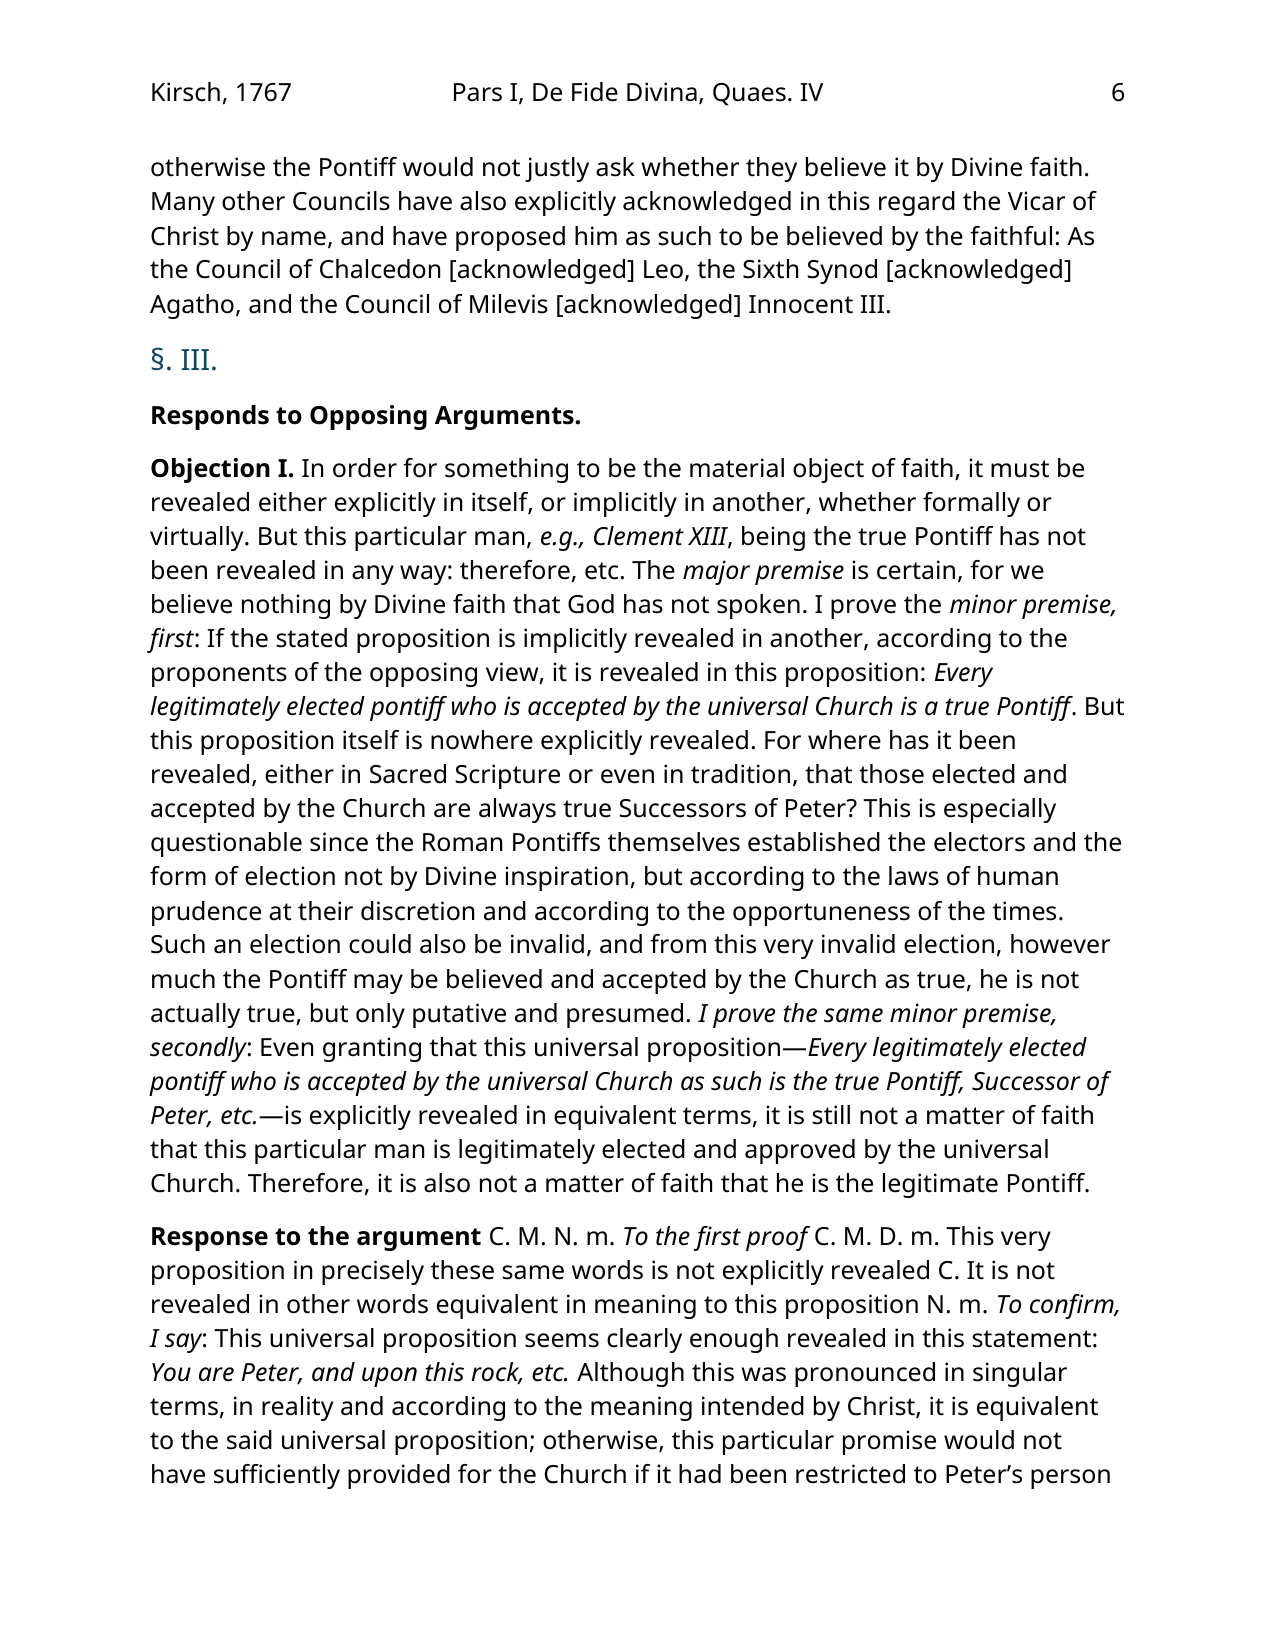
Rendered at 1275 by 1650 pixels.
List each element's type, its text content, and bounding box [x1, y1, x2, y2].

text Objection I. In order for something to be the material object of faith, it must be revealed either explicitly in itself, or implicitly in another, whether formally or virtually. But this particular man, e.g., Clement XIII, being the true Pontiff has not been revealed in any way: therefore, etc. The major premise is certain, for we believe nothing by Divine faith that God has not spoken. I prove the minor premise, first: If the stated proposition is implicitly revealed in another, according to the proponents of the opposing view, it is revealed in this proposition: Every legitimately elected pontiff who is accepted by the universal Church is a true Pontiff. But this proposition itself is nowhere explicitly revealed. For where has it been revealed, either in Sacred Scripture or even in tradition, that those elected and accepted by the Church are always true Successors of Peter? This is especially questionable since the Roman Pontiffs themselves established the electors and the form of election not by Divine inspiration, but according to the laws of human prudence at their discretion and according to the opportuneness of the times. Such an election could also be invalid, and from this very invalid election, however much the Pontiff may be believed and accepted by the Church as true, he is not actually true, but only putative and presumed. I prove the same minor premise, secondly: Even granting that this universal proposition—Every legitimately elected pontiff who is accepted by the universal Church as such is the true Pontiff, Successor of Peter, etc.—is explicitly revealed in equivalent terms, it is still not a matter of faith that this particular man is legitimately elected and approved by the universal Church. Therefore, it is also not a matter of faith that he is the legitimate Pontiff. [150, 450, 1125, 1200]
text Responds to Opposing Arguments. [150, 397, 1125, 432]
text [150, 150, 1125, 320]
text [150, 1218, 1125, 1491]
subtitle §. III. [150, 339, 1125, 379]
